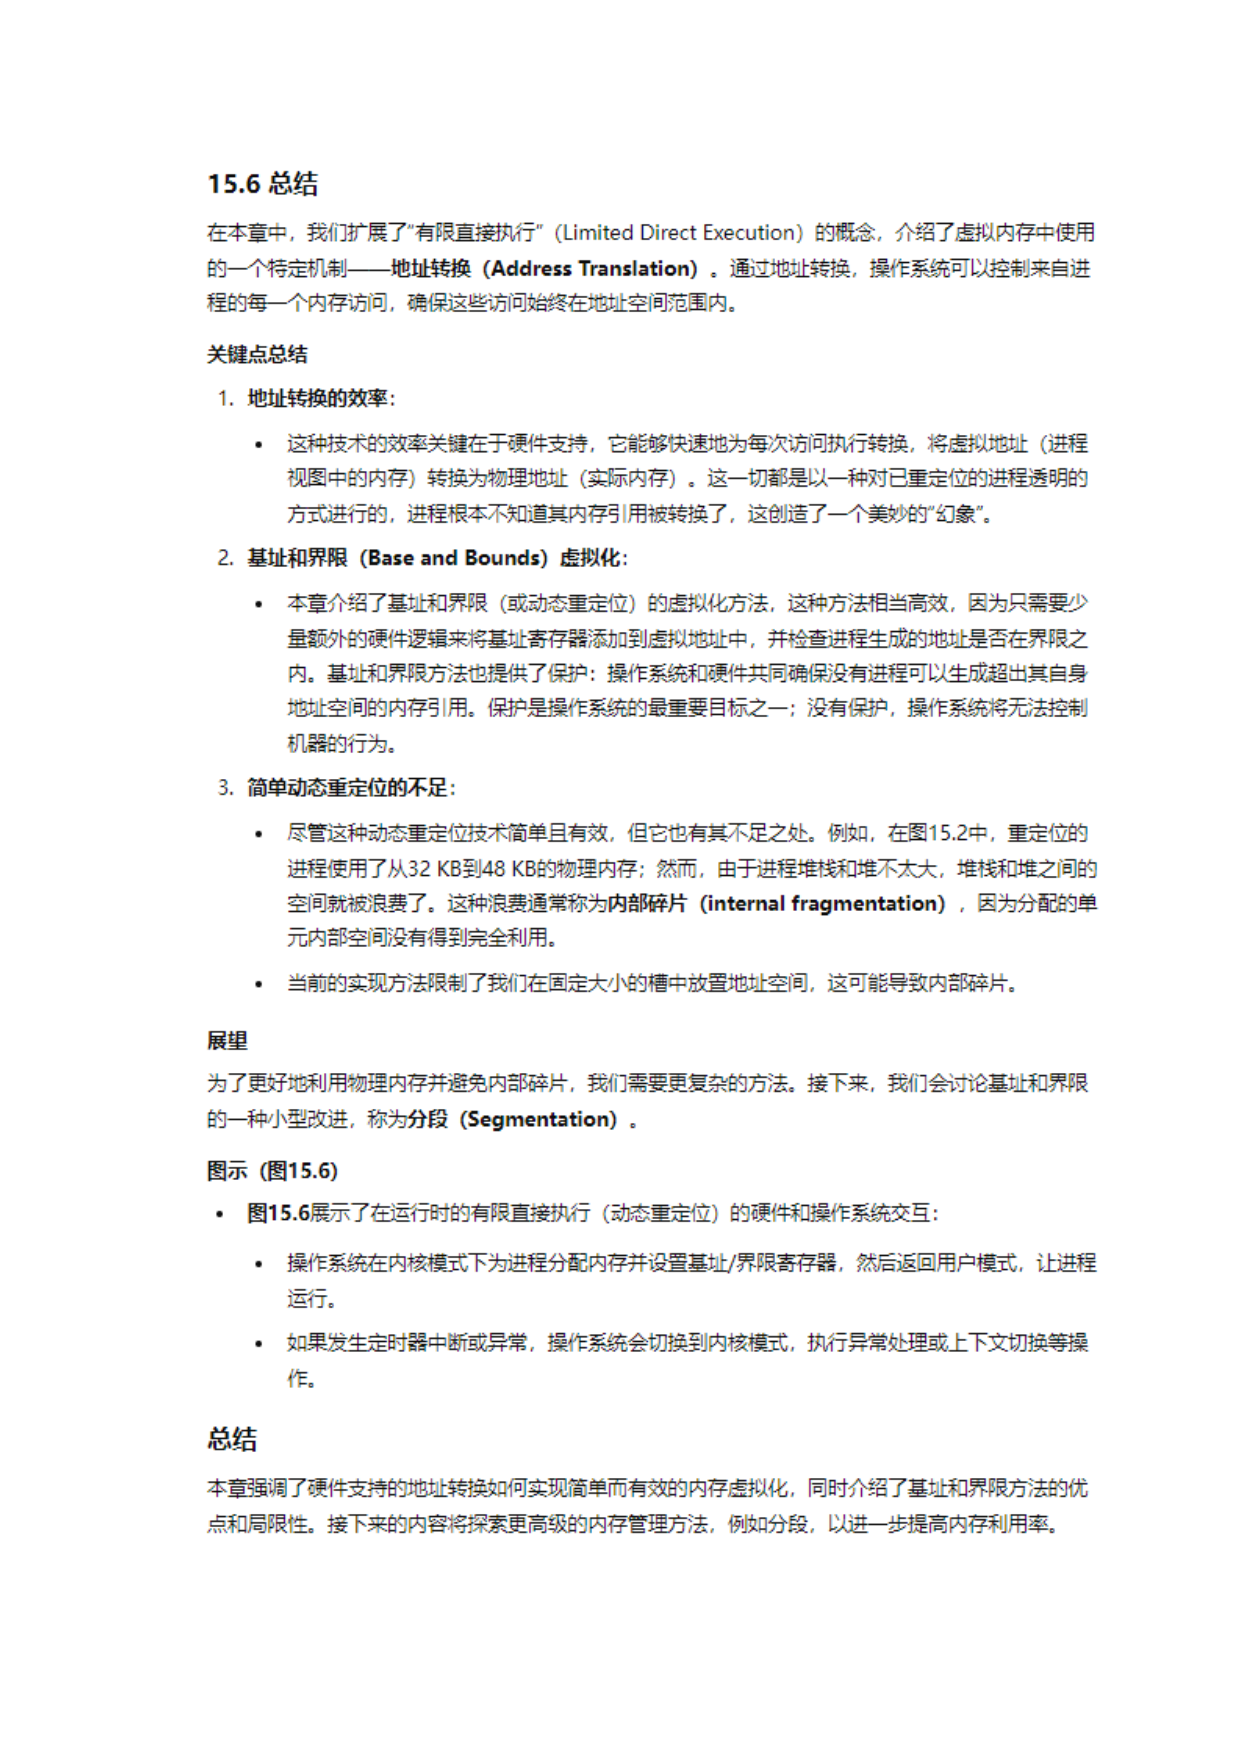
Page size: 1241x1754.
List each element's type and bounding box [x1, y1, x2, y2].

picture [187, 151, 1155, 1563]
